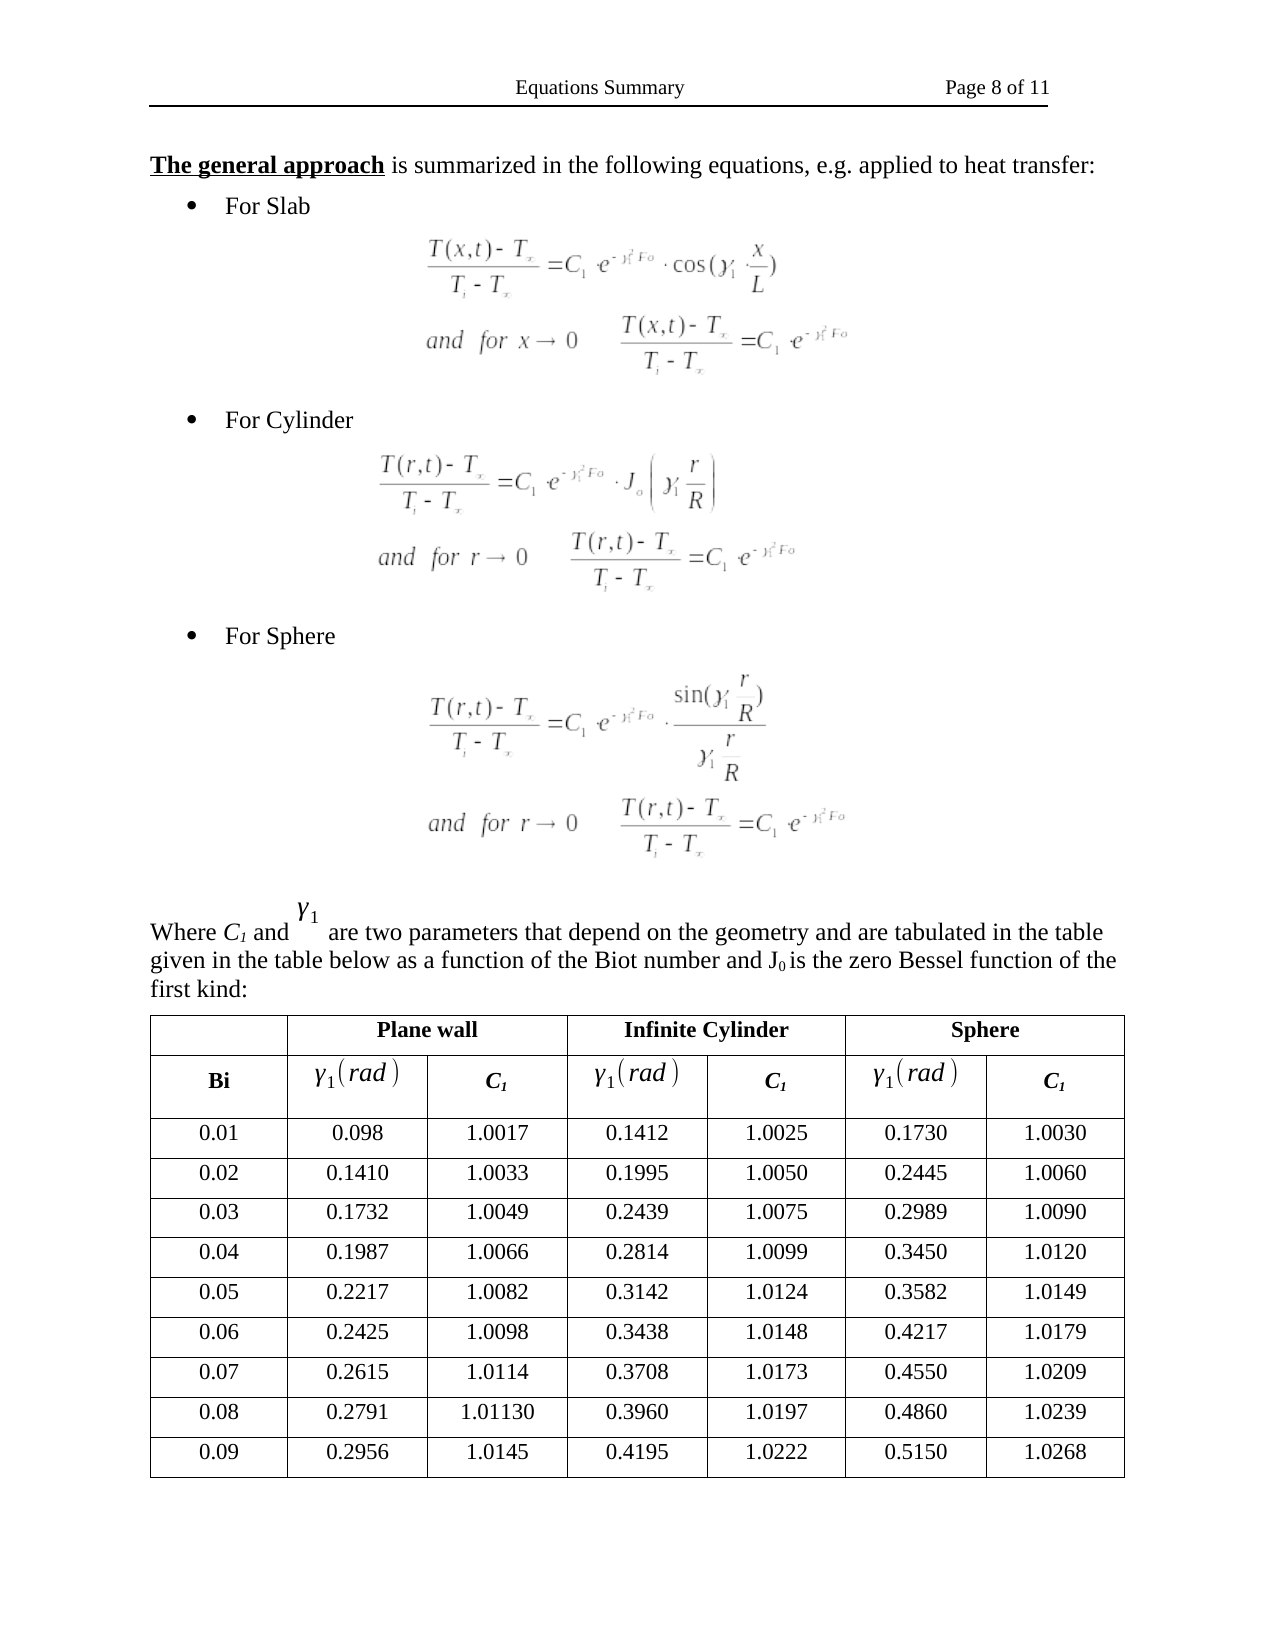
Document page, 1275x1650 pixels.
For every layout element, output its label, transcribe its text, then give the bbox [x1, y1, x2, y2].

table_cell 1.0209 [987, 1358, 1124, 1397]
table_cell 0.1732 [288, 1199, 427, 1237]
table_cell 1.0222 [708, 1438, 845, 1477]
table_cell 0.2445 [846, 1159, 986, 1197]
table_cell 0.1410 [288, 1159, 427, 1197]
list For Sphere [187, 621, 1125, 650]
table_cell 0.3142 [568, 1278, 707, 1317]
table_cell 0.1987 [288, 1238, 427, 1277]
table_cell 0.1995 [568, 1159, 707, 1197]
table_cell [568, 1056, 707, 1118]
table_cell 0.1412 [568, 1119, 707, 1157]
table_cell 1.0114 [428, 1358, 567, 1397]
table_cell 0.06 [151, 1318, 287, 1357]
table_cell 0.03 [151, 1199, 287, 1237]
list For Cylinder [187, 405, 1125, 434]
table_cell 1.0124 [708, 1278, 845, 1317]
table_header Infinite Cylinder [568, 1016, 845, 1055]
table_cell 1.01130 [428, 1398, 567, 1437]
table_cell 1.0098 [428, 1318, 567, 1357]
table_cell 0.2989 [846, 1199, 986, 1237]
table_cell 0.4550 [846, 1358, 986, 1397]
table_cell Bi [151, 1056, 287, 1118]
table_cell 1.0145 [428, 1438, 567, 1477]
table_cell 0.2439 [568, 1199, 707, 1237]
table_cell C1 [987, 1056, 1124, 1118]
table_cell 0.4860 [846, 1398, 986, 1437]
table_cell 0.04 [151, 1238, 287, 1277]
table_cell 1.0082 [428, 1278, 567, 1317]
table_cell 1.0173 [708, 1358, 845, 1397]
table_header [151, 1016, 287, 1055]
table_cell 0.08 [151, 1398, 287, 1437]
table_header Sphere [846, 1016, 1124, 1055]
table_cell 1.0239 [987, 1398, 1124, 1437]
table_cell 0.3708 [568, 1358, 707, 1397]
table_cell 1.0120 [987, 1238, 1124, 1277]
table_cell 1.0025 [708, 1119, 845, 1157]
table_cell C1 [708, 1056, 845, 1118]
table_cell 0.4217 [846, 1318, 986, 1357]
table_cell 0.2425 [288, 1318, 427, 1357]
table_cell 0.098 [288, 1119, 427, 1157]
table_cell 0.4195 [568, 1438, 707, 1477]
table_cell 1.0060 [987, 1159, 1124, 1197]
table_cell 1.0075 [708, 1199, 845, 1237]
table_cell 0.05 [151, 1278, 287, 1317]
table_cell 0.01 [151, 1119, 287, 1157]
table_header Plane wall [288, 1016, 567, 1055]
table_cell 1.0099 [708, 1238, 845, 1277]
table_cell 0.1730 [846, 1119, 986, 1157]
list For Slab [187, 191, 1125, 220]
text Where C1 and are two parameters that depend on the geometry and are tabulated in the table given in the table below as a function of the Biot number and J0 is the zero Bessel function of the first kind: [150, 891, 1125, 1003]
table_cell 1.0149 [987, 1278, 1124, 1317]
table_cell 0.2956 [288, 1438, 427, 1477]
table_cell 0.02 [151, 1159, 287, 1197]
table_cell 0.2615 [288, 1358, 427, 1397]
table_cell 0.3960 [568, 1398, 707, 1437]
table_cell 0.2217 [288, 1278, 427, 1317]
table_cell 0.3450 [846, 1238, 986, 1277]
table_cell [288, 1056, 427, 1118]
text The general approach is summarized in the following equations, e.g. applied to heat transfer: [150, 150, 1125, 179]
table_cell 0.3582 [846, 1278, 986, 1317]
table_cell 1.0030 [987, 1119, 1124, 1157]
table_cell 1.0017 [428, 1119, 567, 1157]
table_cell 1.0049 [428, 1199, 567, 1237]
table_cell 0.07 [151, 1358, 287, 1397]
table_cell [846, 1056, 986, 1118]
table_cell 0.2791 [288, 1398, 427, 1437]
table_cell 1.0050 [708, 1159, 845, 1197]
table_cell 1.0090 [987, 1199, 1124, 1237]
table_cell 1.0033 [428, 1159, 567, 1197]
table_cell C1 [428, 1056, 567, 1118]
table_cell 0.5150 [846, 1438, 986, 1477]
table_cell 0.3438 [568, 1318, 707, 1357]
table_cell 0.09 [151, 1438, 287, 1477]
table_cell 1.0268 [987, 1438, 1124, 1477]
table_cell 1.0197 [708, 1398, 845, 1437]
table_cell 1.0066 [428, 1238, 567, 1277]
table_cell 1.0179 [987, 1318, 1124, 1357]
table_cell 0.2814 [568, 1238, 707, 1277]
table_cell 1.0148 [708, 1318, 845, 1357]
